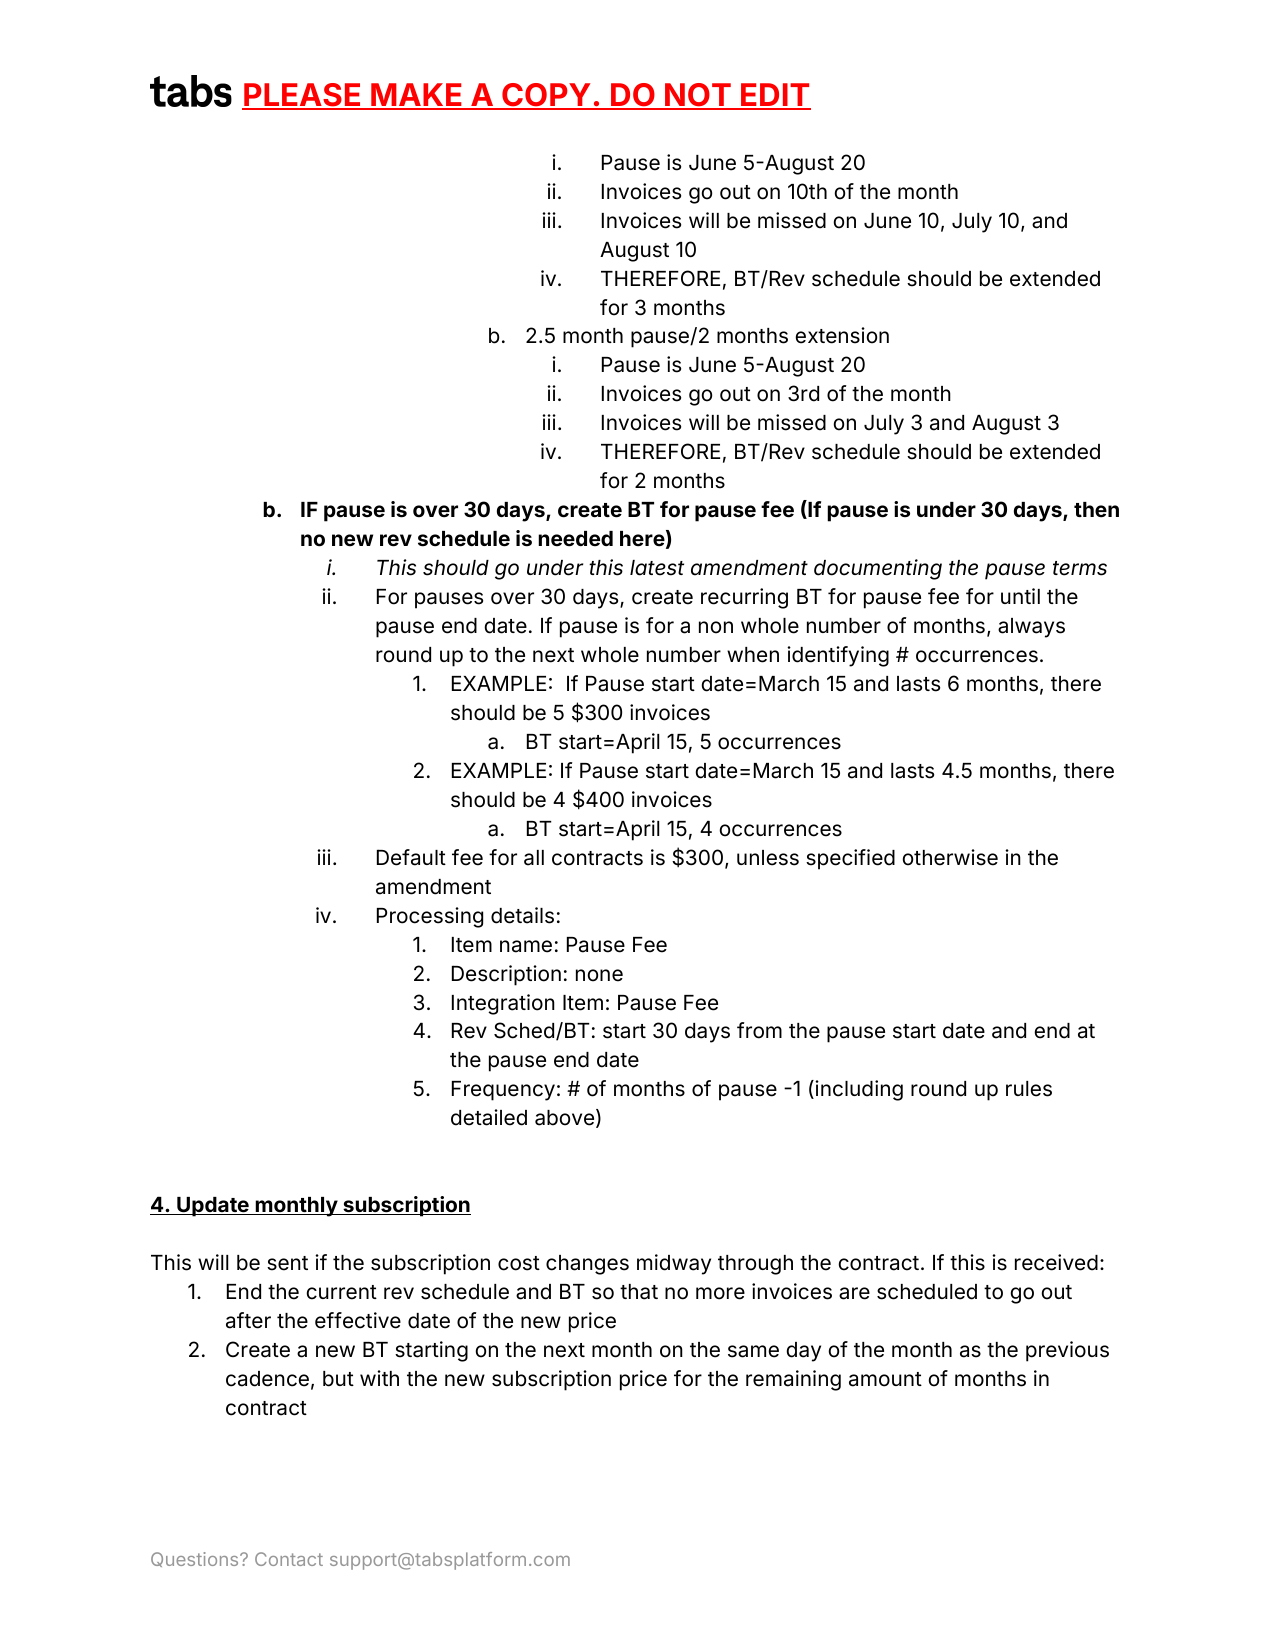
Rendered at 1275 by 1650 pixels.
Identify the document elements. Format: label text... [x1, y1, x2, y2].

picture [150, 75, 232, 107]
list THEREFORE, BT/Rev schedule should be extended for 2 months [562, 439, 1125, 494]
list For pauses over 30 days, create recurring BT for pause fee for until the pause end date. If pause is for a non whole number of months, always round up to the next whole number when identifying # occurrences. [337, 584, 1125, 667]
list EXAMPLE: If Pause start date=March 15 and lasts 4.5 months, there should be 4 $400 invoices [412, 758, 1125, 812]
list End the current rev schedule and BT so that no more invoices are scheduled to go out after the effective date of the new price [187, 1279, 1125, 1333]
list Rev Sched/BT: start 30 days from the pause start date and end at the pause end date [412, 1019, 1125, 1073]
list IF pause is over 30 days, create BT for pause fee (If pause is under 30 days, then no new rev schedule is needed here) [262, 497, 1125, 552]
list Invoices will be missed on July 3 and August 3 [562, 411, 1125, 436]
list Processing details: [337, 903, 1125, 928]
text This will be sent if the subscription cost changes midway through the contract. If this is received: [150, 1250, 1125, 1276]
list Invoices go out on 3rd of the month [562, 382, 1125, 407]
list Default fee for all contracts is $300, unless specified otherwise in the amendment [337, 845, 1125, 899]
list 2.5 month pause/2 months extension [487, 324, 1125, 349]
list BT start=April 15, 4 occurrences [487, 816, 1125, 841]
list THEREFORE, BT/Rev schedule should be extended for 3 months [562, 266, 1125, 320]
list Item name: Pause Fee [412, 932, 1125, 957]
list Pause is June 5-August 20 [562, 353, 1125, 378]
list Invoices go out on 10th of the month [562, 179, 1125, 204]
list Pause is June 5-August 20 [562, 150, 1125, 175]
list BT start=April 15, 5 occurrences [487, 729, 1125, 754]
list Create a new BT starting on the next month on the same day of the month as the previous cadence, but with the new subscription price for the remaining amount of months in contract [187, 1337, 1125, 1420]
list This should go under this latest amendment documenting the pause terms [337, 555, 1125, 581]
list Description: none [412, 961, 1125, 986]
list Invoices will be missed on June 10, July 10, and August 10 [562, 208, 1125, 262]
list Frequency: # of months of pause -1 (including round up rules detailed above) [412, 1077, 1125, 1131]
list EXAMPLE: If Pause start date=March 15 and lasts 6 months, there should be 5 $300 invoices [412, 671, 1125, 725]
list Integration Item: Pause Fee [412, 990, 1125, 1015]
text 4. Update monthly subscription [150, 1192, 1125, 1218]
